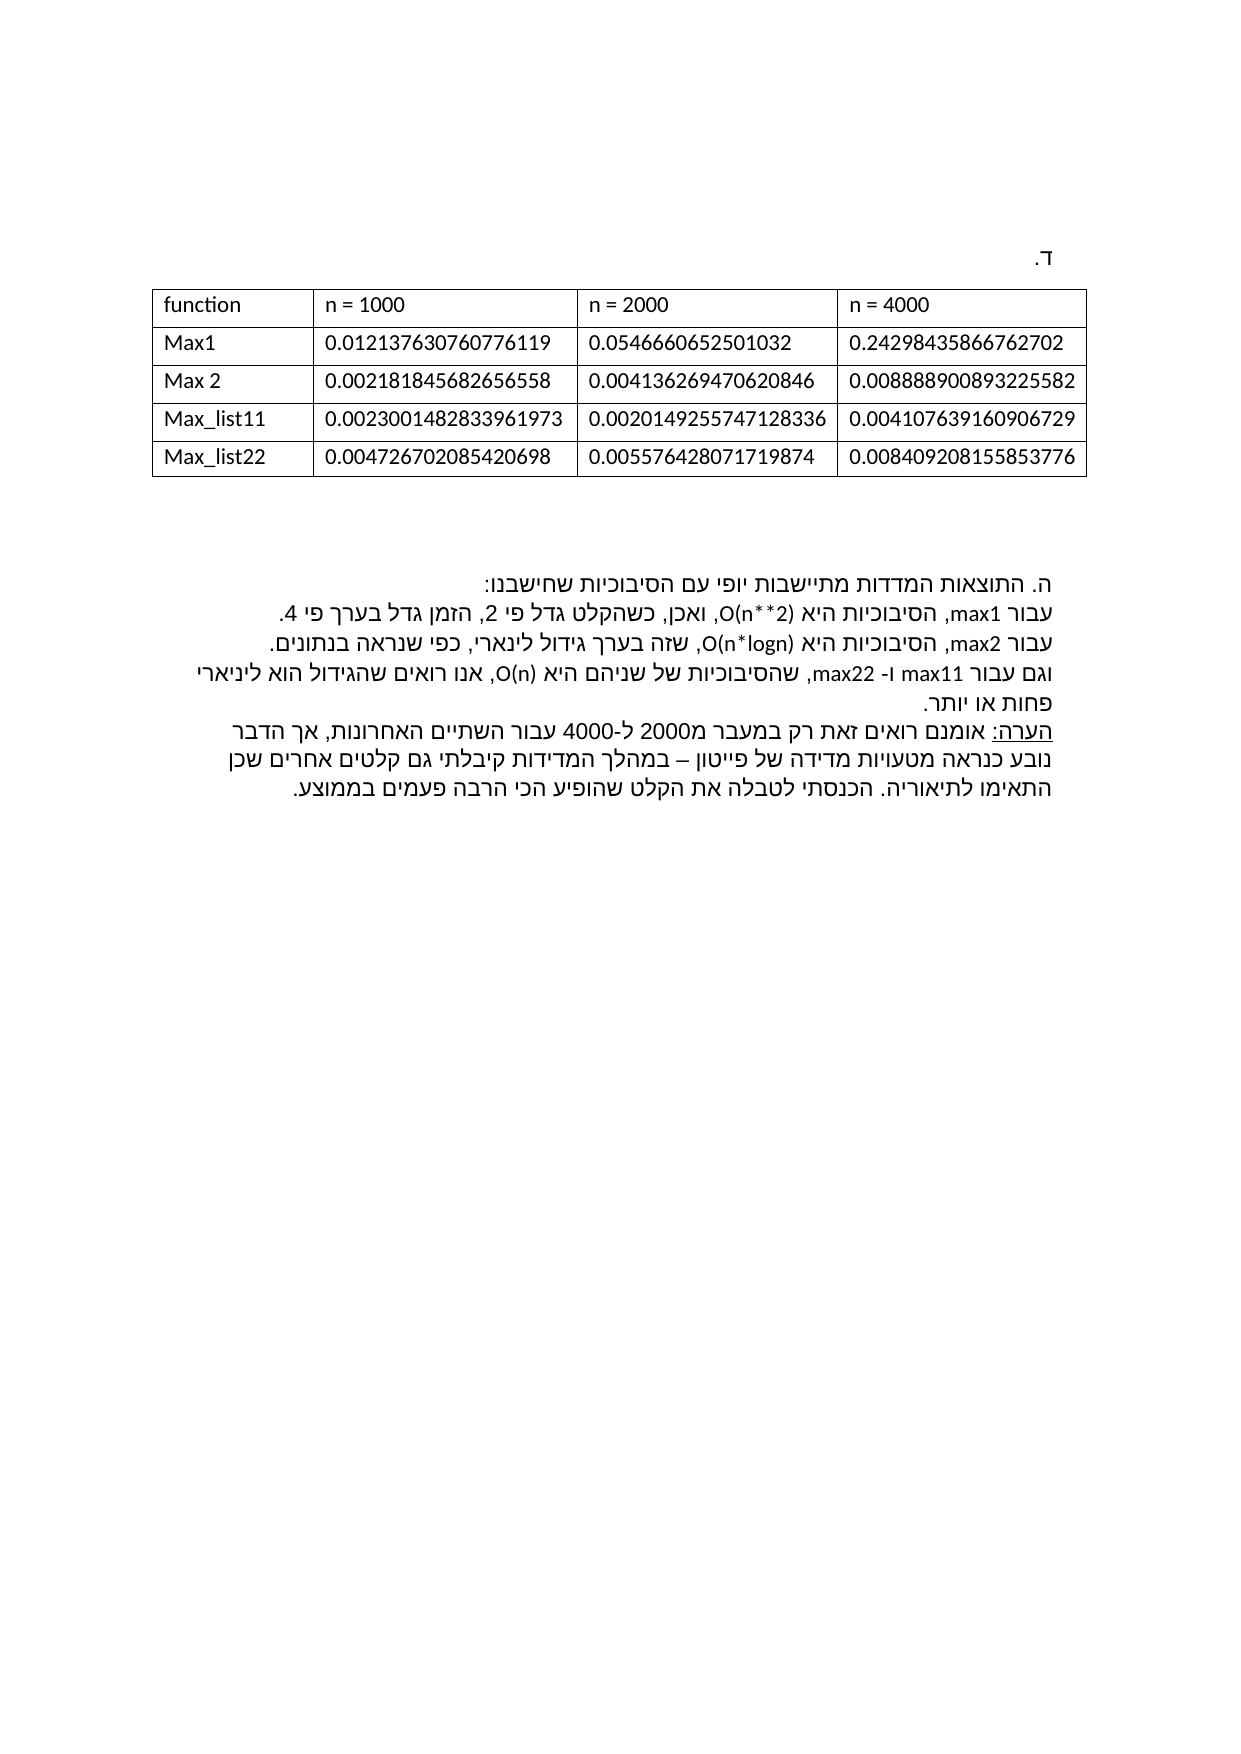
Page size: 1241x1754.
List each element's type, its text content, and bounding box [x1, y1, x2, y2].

table_cell 0.004726702085420698 [314, 442, 577, 476]
table_header n = 4000 [838, 290, 1086, 327]
table_cell Max1 [153, 328, 313, 365]
table_cell 0.0546660652501032 [578, 328, 837, 365]
table_header n = 2000 [578, 290, 837, 327]
table_cell Max_list11 [153, 404, 313, 441]
text ד. [187, 244, 1053, 270]
table_cell 0.0020149255747128336 [578, 404, 837, 441]
table_cell 0.005576428071719874 [578, 442, 837, 476]
table_cell 0.008888900893225582 [838, 366, 1086, 403]
table_cell 0.0023001482833961973 [314, 404, 577, 441]
table_cell Max_list22 [153, 442, 313, 476]
table_cell 0.004136269470620846 [578, 366, 837, 403]
table_cell Max 2 [153, 366, 313, 403]
table_cell 0.004107639160906729 [838, 404, 1086, 441]
table_cell 0.24298435866762702 [838, 328, 1086, 365]
table_cell 0.012137630760776119 [314, 328, 577, 365]
table_header function [153, 290, 313, 327]
table_cell 0.008409208155853776 [838, 442, 1086, 476]
table_cell 0.002181845682656558 [314, 366, 577, 403]
text ה. התוצאות המדדות מתיישבות יופי עם הסיבוכיות שחישבנו: עבור max1, הסיבוכיות היא O(n**2), ואכן, כשהקלט גדל פי 2, הזמן גדל בערך פי 4. עבור max2, הסיבוכיות היא O(n*logn), שזה בערך גידול לינארי, כפי שנראה בנתונים. וגם עבור max11 ו- max22, שהסיבוכיות של שניהם היא O(n), אנו רואים שהגידול הוא ליניארי פחות או יותר. הערה: אומנם רואים זאת רק במעבר מ2000 ל-4000 עבור השתיים האחרונות, אך הדבר נובע כנראה מטעויות מדידה של פייטון – במהלך המדידות קיבלתי גם קלטים אחרים שכן התאימו לתיאוריה. הכנסתי לטבלה את הקלט שהופיע הכי הרבה פעמים בממוצע. [187, 571, 1053, 801]
table_header n = 1000 [314, 290, 577, 327]
